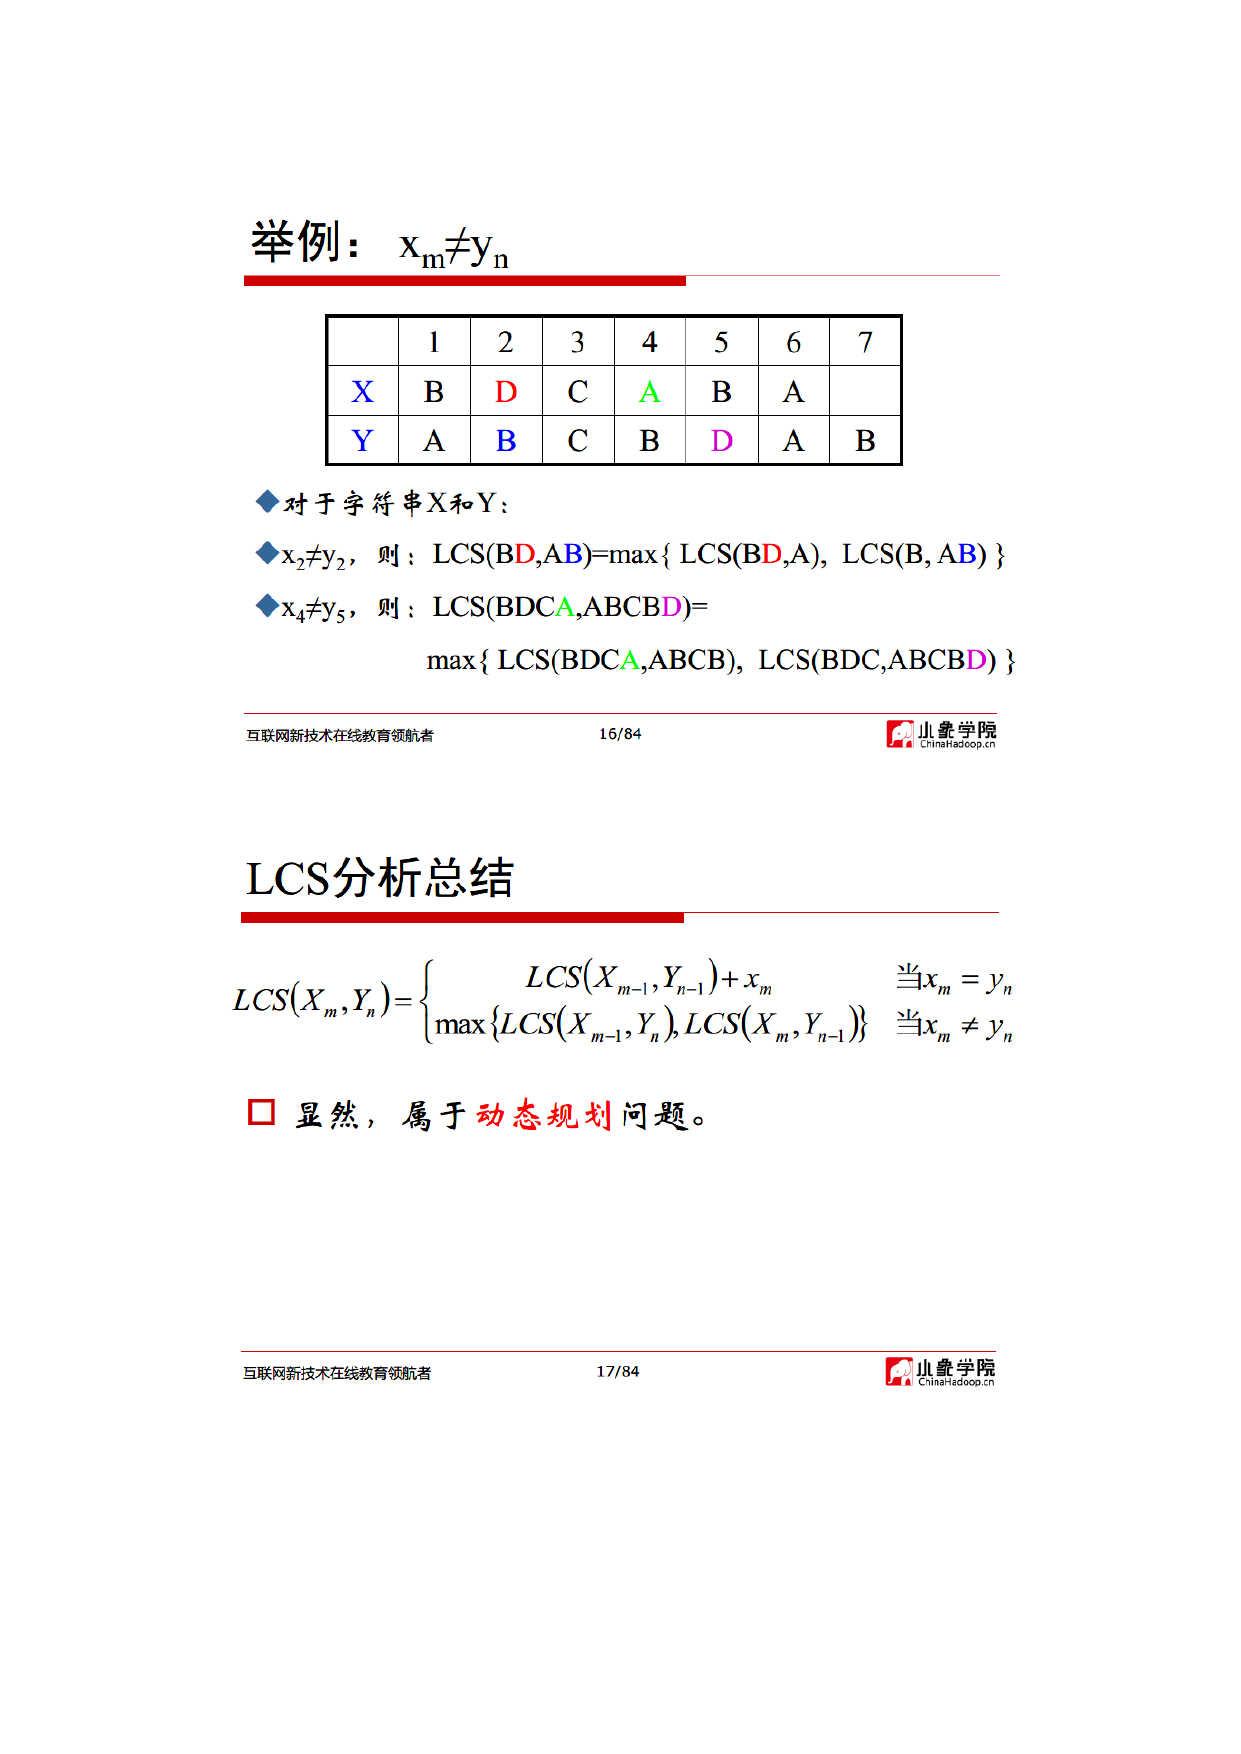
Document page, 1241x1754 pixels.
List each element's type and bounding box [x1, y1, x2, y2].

picture [187, 779, 1053, 1396]
picture [187, 162, 1053, 760]
